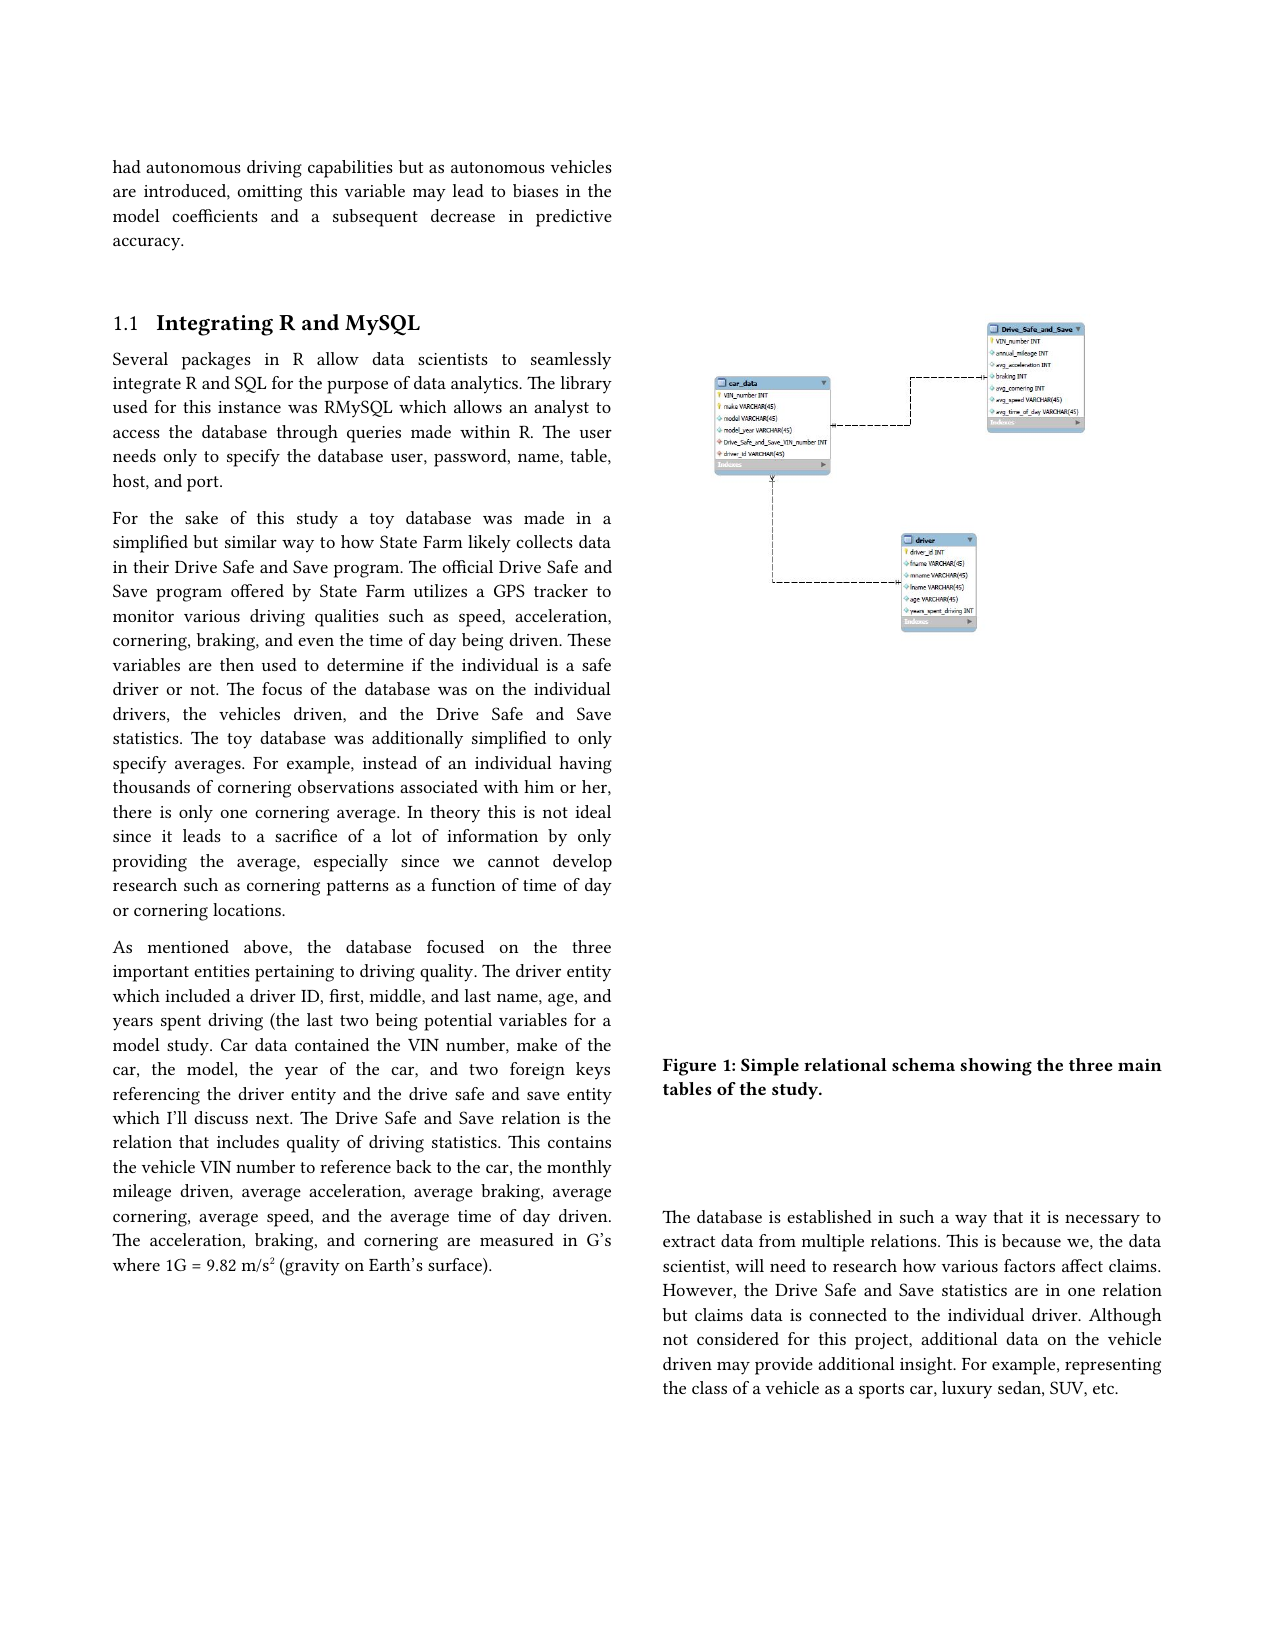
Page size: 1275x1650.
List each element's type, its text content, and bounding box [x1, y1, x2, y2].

text Figure 1: Simple relational schema showing the three main tables of the study. [662, 1054, 1162, 1100]
text 1.1 Integrating R and MySQL [112, 310, 612, 336]
text The database is established in such a way that it is necessary to extract data from multiple relations. This is because we, the data scientist, will need to research how various factors affect claims. However, the Drive Safe and Save statistics are in one relation but claims data is connected to the individual driver. Although not considered for this project, additional data on the vehicle driven may provide additional insight. For example, representing the class of a vehicle as a sports car, luxury sedan, SUV, etc. [662, 1206, 1162, 1399]
text As mentioned above, the database focused on the three important entities pertaining to driving quality. The driver entity which included a driver ID, first, middle, and last name, age, and years spent driving (the last two being potential variables for a model study. Car data contained the VIN number, make of the car, the model, the year of the car, and two foreign keys referencing the driver entity and the drive safe and save entity which I’ll discuss next. The Drive Safe and Save relation is the relation that includes quality of driving statistics. This contains the vehicle VIN number to reference back to the car, the monthly mileage driven, average acceleration, average braking, average cornering, average speed, and the average time of day driven. The acceleration, braking, and cornering are measured in G’s where 1G = 9.82 m/s2 (gravity on Earth’s surface). [112, 936, 612, 1276]
picture [668, 303, 1163, 665]
text For the sake of this study a toy database was made in a simplified but similar way to how State Farm likely collects data in their Drive Safe and Save program. The official Drive Safe and Save program offered by State Farm utilizes a GPS tracker to monitor various driving qualities such as speed, acceleration, cornering, braking, and even the time of day being driven. These variables are then used to determine if the individual is a safe driver or not. The focus of the database was on the individual drivers, the vehicles driven, and the Drive Safe and Save statistics. The toy database was additionally simplified to only specify averages. For example, instead of an individual having thousands of cornering observations associated with him or her, there is only one cornering average. In theory this is not ideal since it leads to a sacrifice of a lot of information by only providing the average, especially since we cannot develop research such as cornering patterns as a function of time of day or cornering locations. [112, 508, 612, 921]
text Several packages in R allow data scientists to seamlessly integrate R and SQL for the purpose of data analytics. The library used for this instance was RMySQL which allows an analyst to access the database through queries made within R. The user needs only to specify the database user, password, name, table, host, and port. [112, 348, 612, 492]
